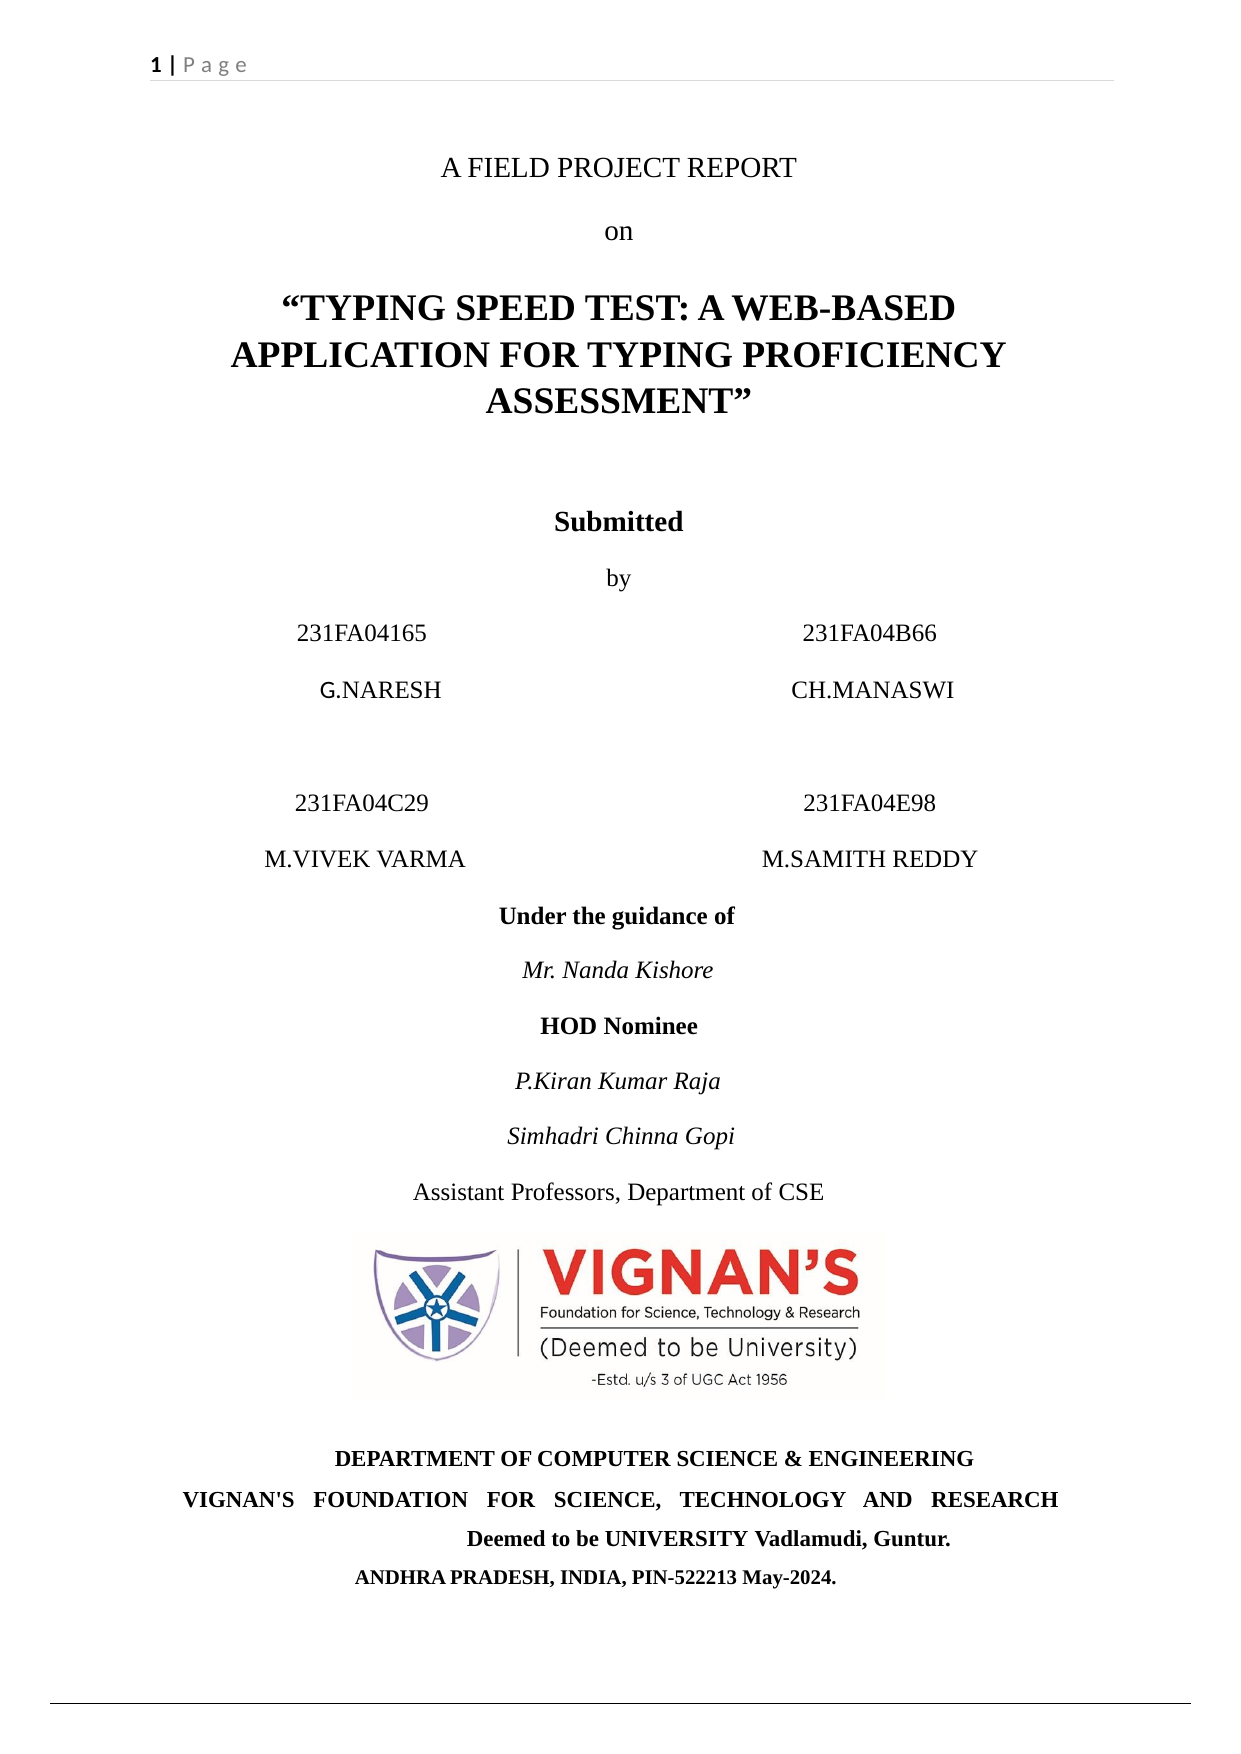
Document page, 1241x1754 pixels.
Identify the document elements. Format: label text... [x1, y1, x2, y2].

picture [352, 1232, 886, 1399]
text 231FA04C29 231FA04E98 [150, 788, 1114, 817]
text P.Kiran Kumar Raja [150, 1066, 1088, 1095]
text Assistant Professors, Department of CSE [150, 1177, 1087, 1206]
text VIGNAN'S FOUNDATION FOR SCIENCE, TECHNOLOGY AND RESEARCH Deemed to be UNIVERSITY Vadlamudi, Guntur. [182, 1486, 1059, 1552]
text Simhadri Chinna Gopi [150, 1121, 1088, 1150]
text Under the guidance of [148, 901, 1059, 929]
text Submitted [150, 504, 1087, 538]
text DEPARTMENT OF COMPUTER SCIENCE & ENGINEERING [150, 1445, 1114, 1472]
text on [150, 213, 1087, 246]
text Mr. Nanda Kishore [150, 956, 1088, 984]
text ANDHRA PRADESH, INDIA, PIN-522213 May-2024. [354, 1565, 1114, 1589]
subtitle “TYPING SPEED TEST: A WEB-BASED APPLICATION FOR TYPING PROFICIENCY ASSESSMENT” [150, 286, 1087, 422]
text 231FA04165 231FA04B66 [150, 618, 1114, 647]
text G.NARESH CH.MANASWI [150, 674, 1114, 705]
text M.VIVEK VARMA M.SAMITH REDDY [150, 844, 1114, 873]
text A FIELD PROJECT REPORT [150, 150, 1087, 183]
text HOD Nominee [150, 1011, 1088, 1039]
text by [150, 563, 1087, 592]
